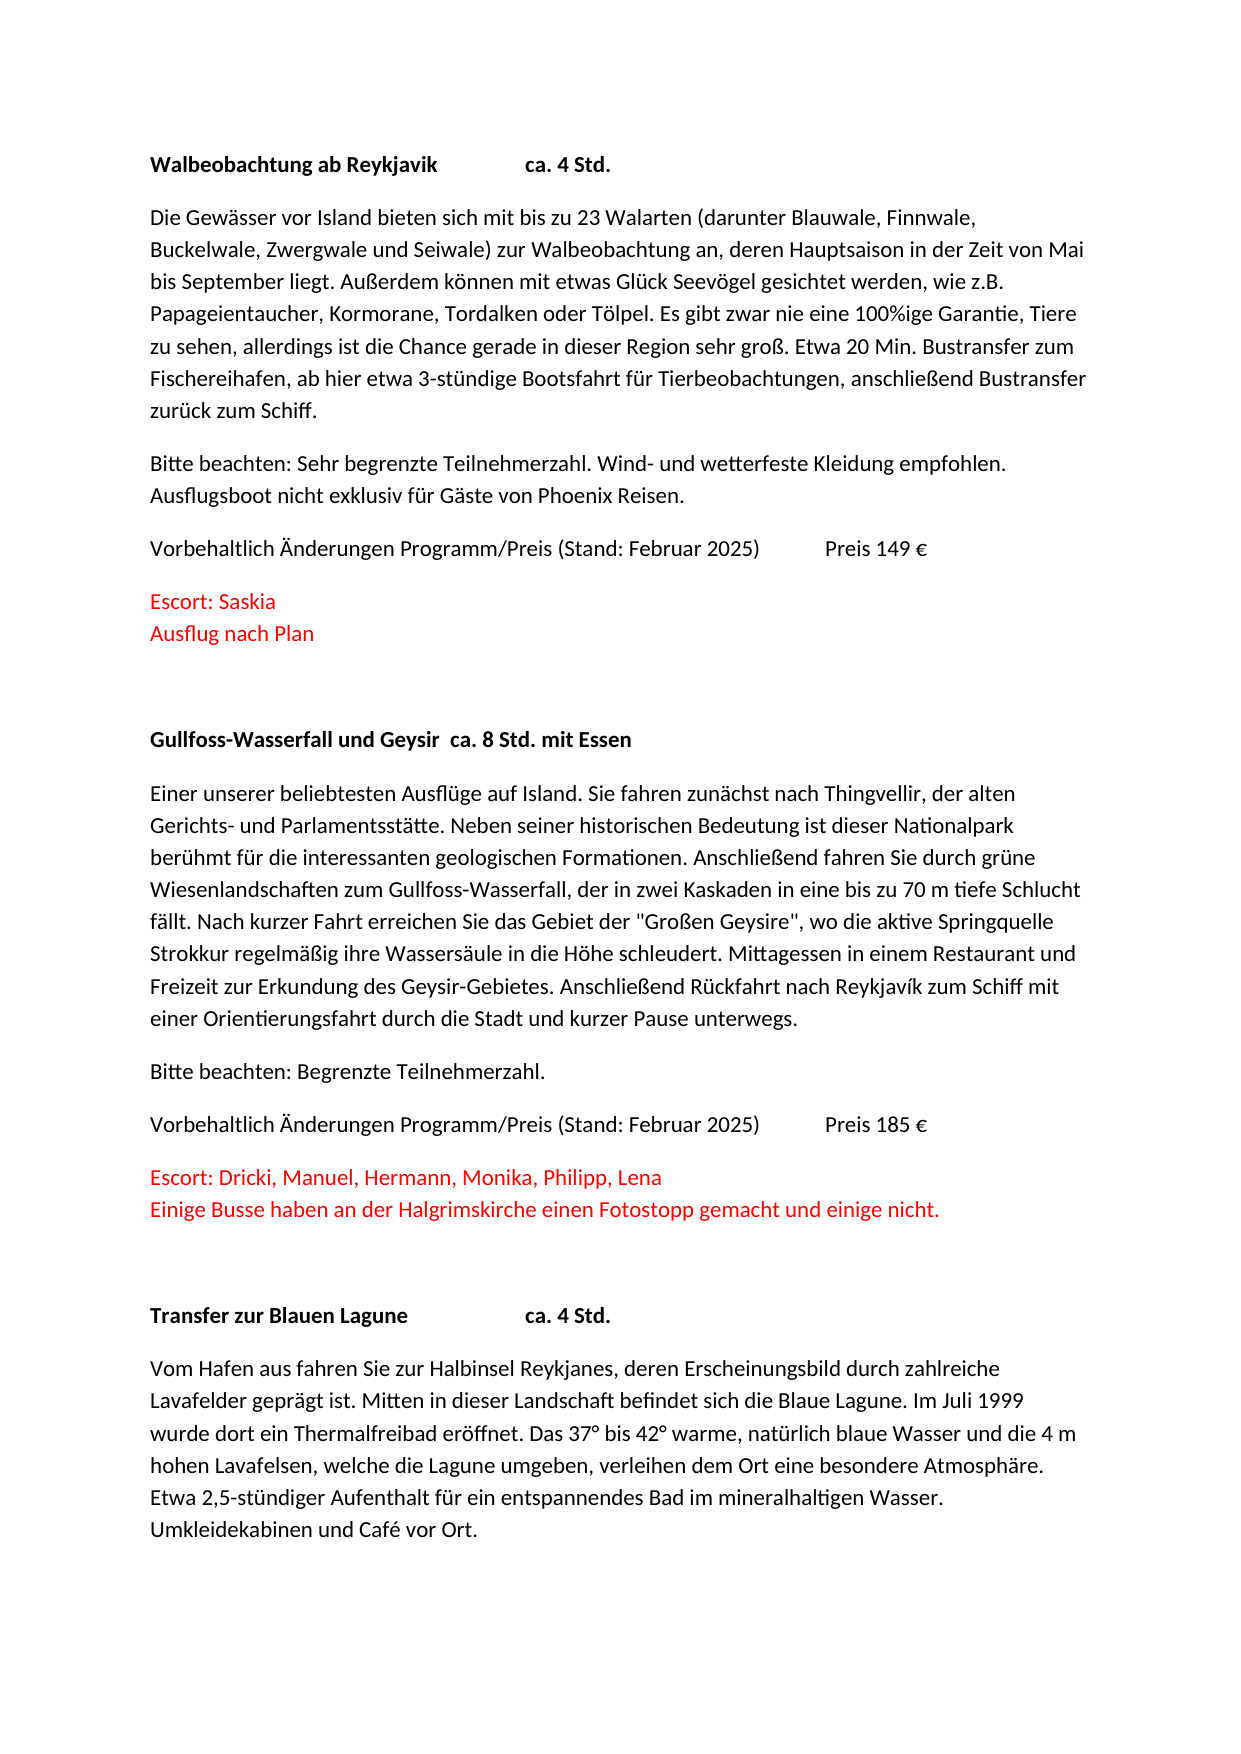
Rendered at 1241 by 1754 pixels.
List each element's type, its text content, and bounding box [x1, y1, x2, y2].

text Walbeobachtung ab Reykjavik ca. 4 Std. [150, 150, 1090, 178]
text Transfer zur Blauen Lagune ca. 4 Std. [150, 1301, 1090, 1329]
text Vom Hafen aus fahren Sie zur Halbinsel Reykjanes, deren Erscheinungsbild durch zahlreiche Lavafelder geprägt ist. Mitten in dieser Landschaft befindet sich die Blaue Lagune. Im Juli 1999 wurde dort ein Thermalfreibad eröffnet. Das 37° bis 42° warme, natürlich blaue Wasser und die 4 m hohen Lavafelsen, welche die Lagune umgeben, verleihen dem Ort eine besondere Atmosphäre. Etwa 2,5-stündiger Aufenthalt für ein entspannendes Bad im mineralhaltigen Wasser. Umkleidekabinen und Café vor Ort. [150, 1354, 1090, 1543]
text Gullfoss-Wasserfall und Geysir ca. 8 Std. mit Essen [150, 726, 1090, 754]
text Bitte beachten: Begrenzte Teilnehmerzahl. [150, 1057, 1090, 1085]
text Einer unserer beliebtesten Ausflüge auf Island. Sie fahren zunächst nach Thingvellir, der alten Gerichts- und Parlamentsstätte. Neben seiner historischen Bedeutung ist dieser Nationalpark berühmt für die interessanten geologischen Formationen. Anschließend fahren Sie durch grüne Wiesenlandschaften zum Gullfoss-Wasserfall, der in zwei Kaskaden in eine bis zu 70 m tiefe Schlucht fällt. Nach kurzer Fahrt erreichen Sie das Gebiet der "Großen Geysire", wo die aktive Springquelle Strokkur regelmäßig ihre Wassersäule in die Höhe schleudert. Mittagessen in einem Restaurant und Freizeit zur Erkundung des Geysir-Gebietes. Anschließend Rückfahrt nach Reykjavík zum Schiff mit einer Orientierungsfahrt durch die Stadt und kurzer Pause unterwegs. [150, 779, 1090, 1032]
text Die Gewässer vor Island bieten sich mit bis zu 23 Walarten (darunter Blauwale, Finnwale, Buckelwale, Zwergwale und Seiwale) zur Walbeobachtung an, deren Hauptsaison in der Zeit von Mai bis September liegt. Außerdem können mit etwas Glück Seevögel gesichtet werden, wie z.B. Papageientaucher, Kormorane, Tordalken oder Tölpel. Es gibt zwar nie eine 100%ige Garantie, Tiere zu sehen, allerdings ist die Chance gerade in dieser Region sehr groß. Etwa 20 Min. Bustransfer zum Fischereihafen, ab hier etwa 3-stündige Bootsfahrt für Tierbeobachtungen, anschließend Bustransfer zurück zum Schiff. [150, 203, 1090, 424]
text Vorbehaltlich Änderungen Programm/Preis (Stand: Februar 2025) Preis 185 € [150, 1110, 1090, 1138]
text Escort: Dricki, Manuel, Hermann, Monika, Philipp, Lena Einige Busse haben an der Halgrimskirche einen Fotostopp gemacht und einige nicht. [150, 1163, 1090, 1223]
text Bitte beachten: Sehr begrenzte Teilnehmerzahl. Wind- und wetterfeste Kleidung empfohlen. Ausflugsboot nicht exklusiv für Gäste von Phoenix Reisen. [150, 449, 1090, 509]
text Vorbehaltlich Änderungen Programm/Preis (Stand: Februar 2025) Preis 149 € [150, 534, 1090, 562]
text Escort: Saskia Ausflug nach Plan [150, 587, 1090, 648]
